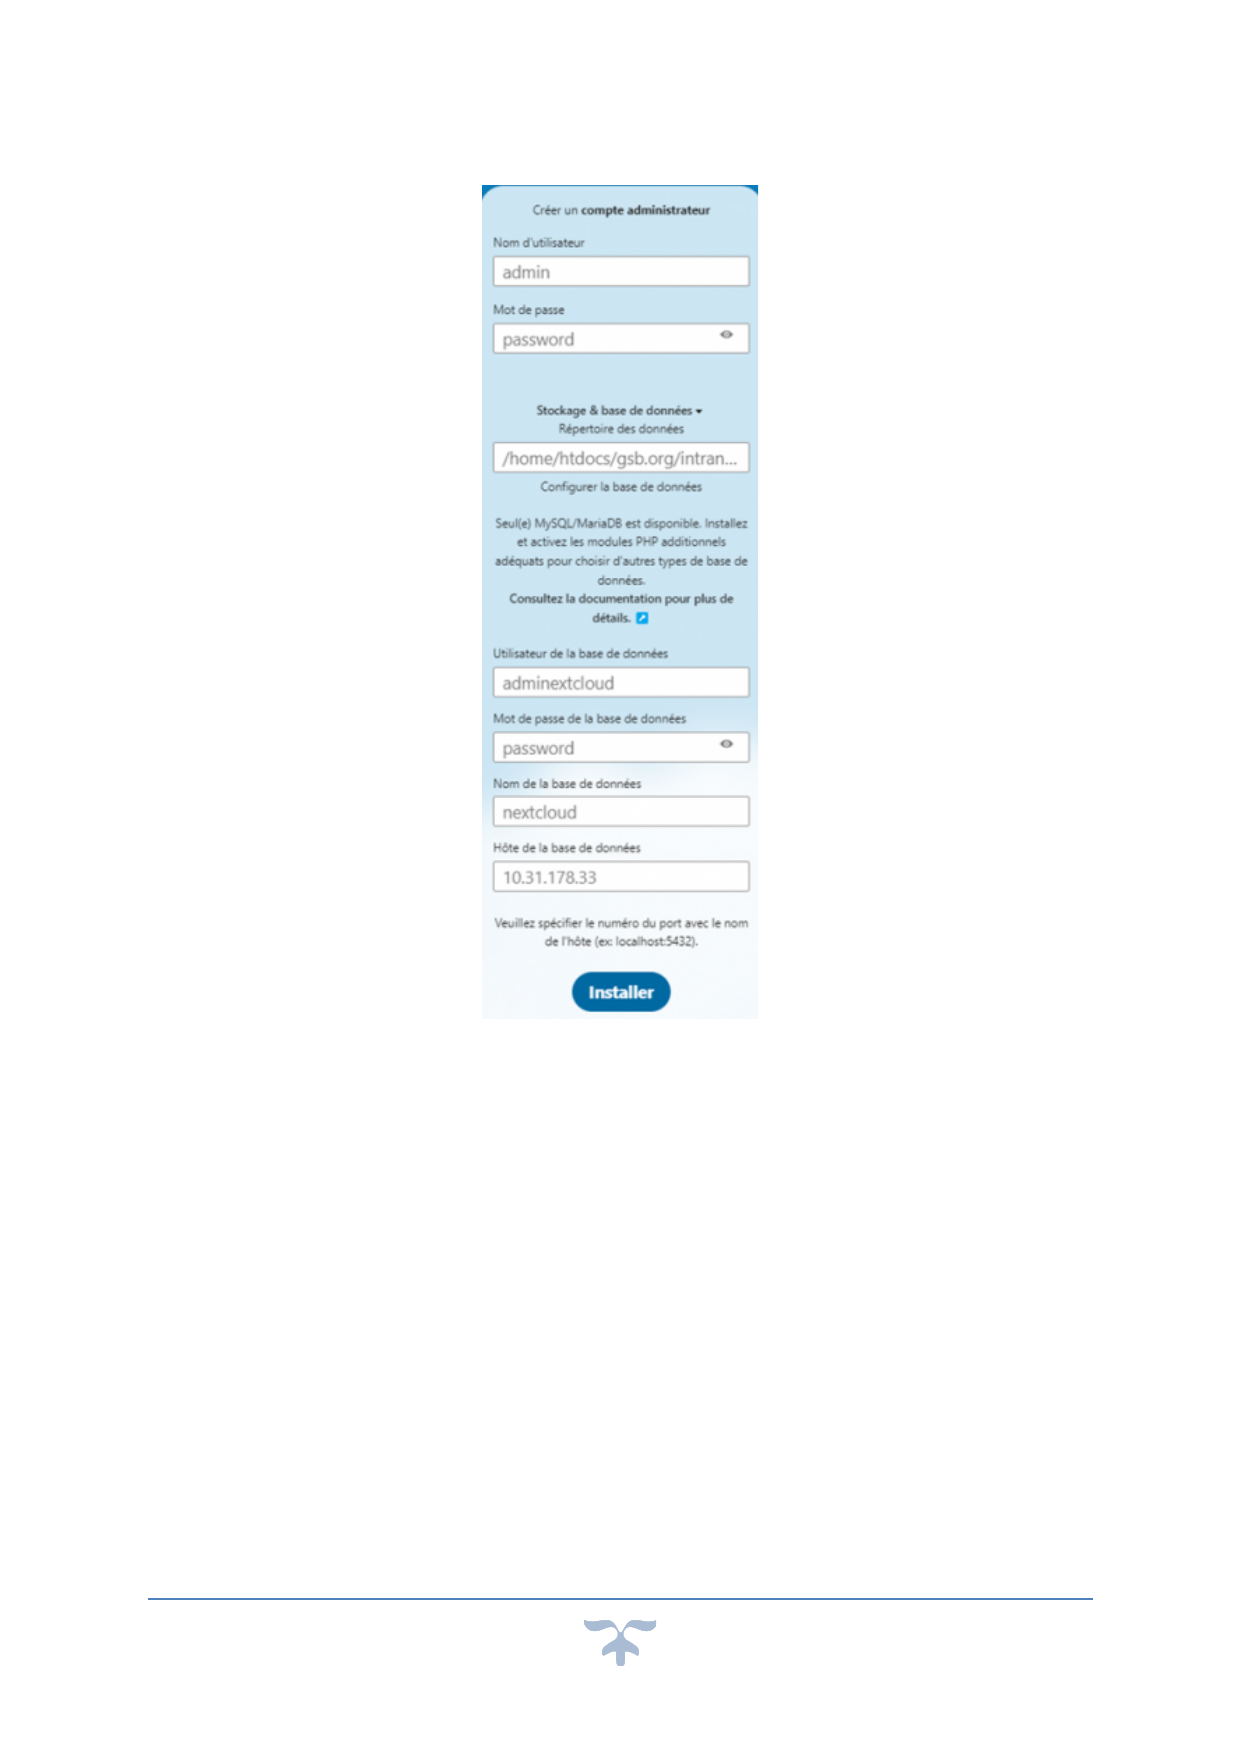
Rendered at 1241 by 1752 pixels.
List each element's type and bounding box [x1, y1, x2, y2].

picture [482, 185, 759, 1019]
